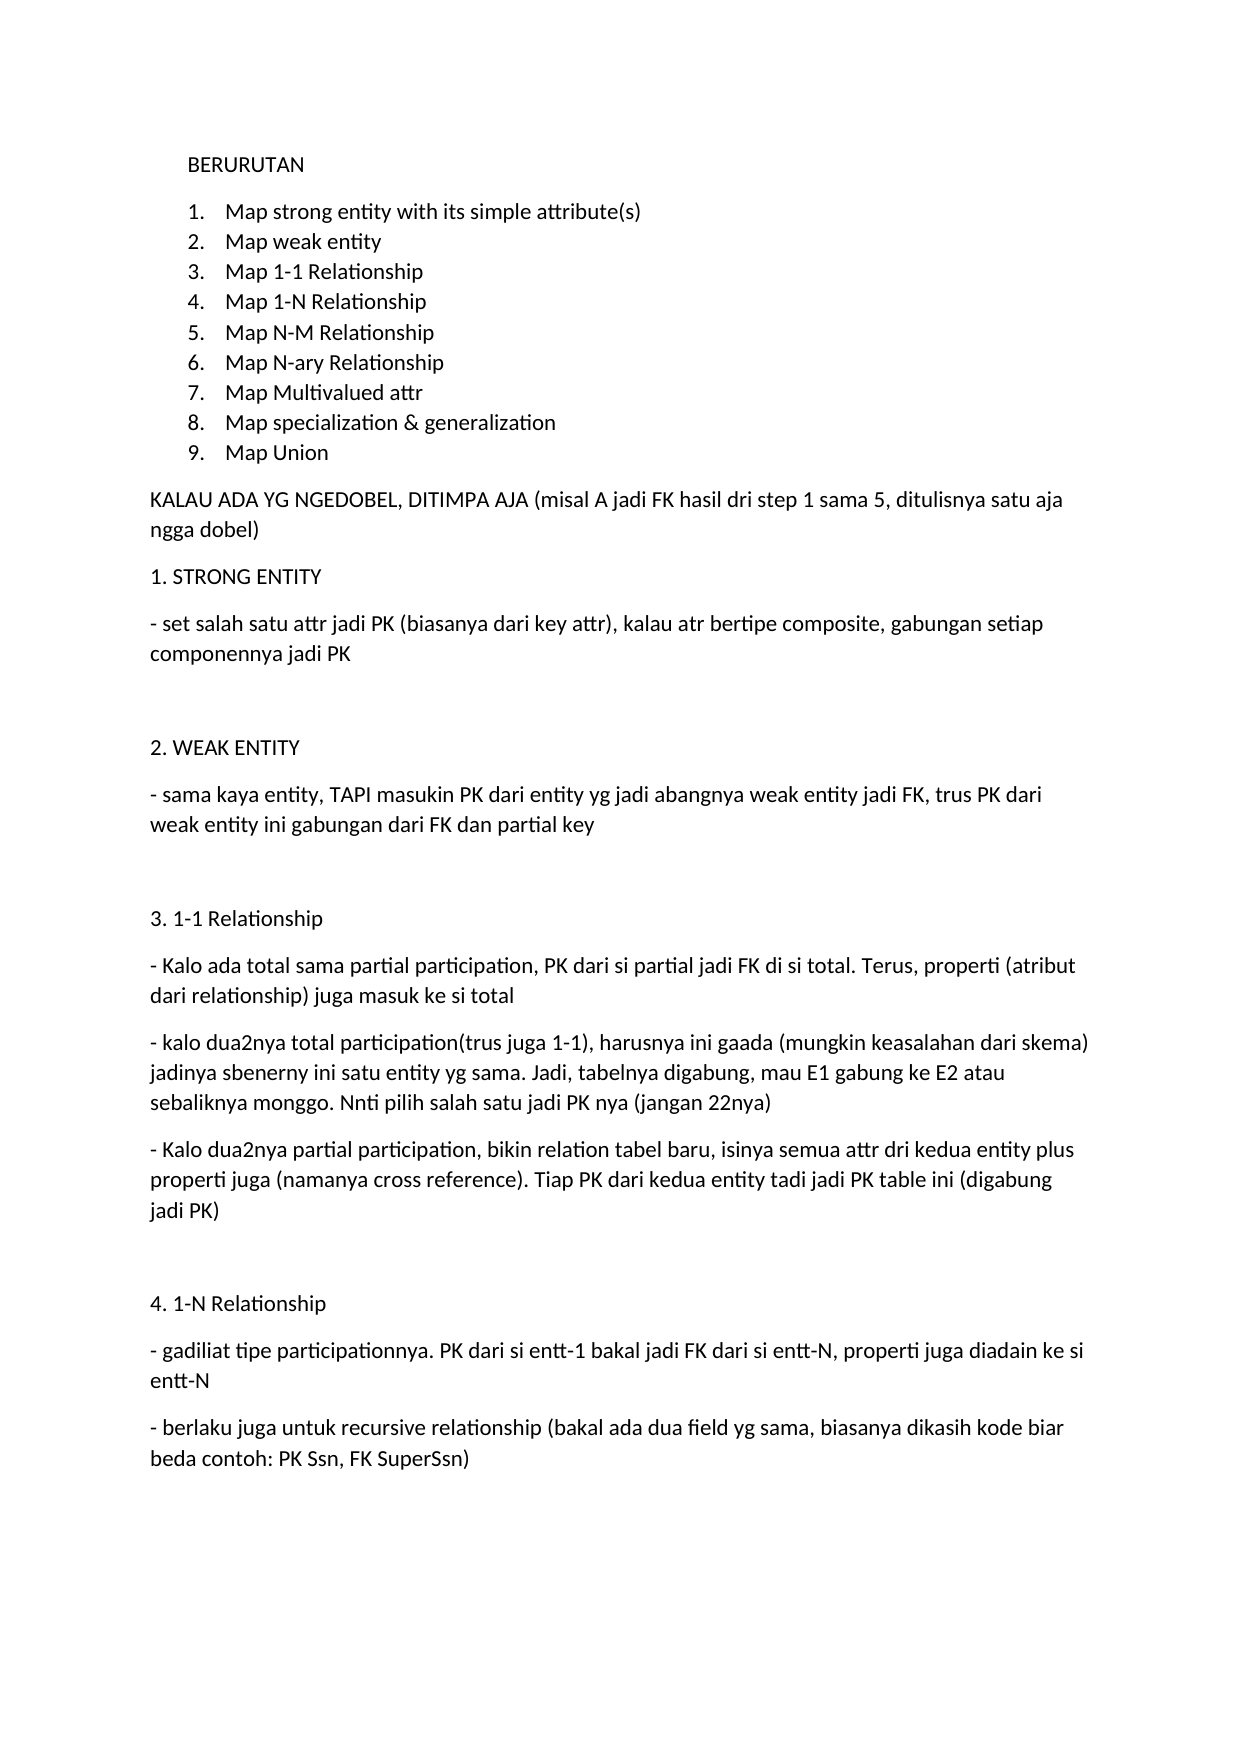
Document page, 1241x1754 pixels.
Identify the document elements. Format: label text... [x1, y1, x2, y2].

list Map 1-1 Relationship [187, 257, 1090, 285]
list Map strong entity with its simple attribute(s) [187, 197, 1090, 225]
text 3. 1-1 Relationship [150, 904, 1090, 932]
text BERURUTAN [187, 150, 1090, 178]
list Map specialization & generalization [187, 408, 1090, 436]
text 2. WEAK ENTITY [150, 733, 1090, 761]
text - berlaku juga untuk recursive relationship (bakal ada dua field yg sama, biasanya dikasih kode biar beda contoh: PK Ssn, FK SuperSsn) [150, 1413, 1090, 1472]
text KALAU ADA YG NGEDOBEL, DITIMPA AJA (misal A jadi FK hasil dri step 1 sama 5, ditulisnya satu aja ngga dobel) [150, 485, 1090, 544]
text 1. STRONG ENTITY [150, 562, 1090, 591]
list Map N-ary Relationship [187, 348, 1090, 376]
list Map 1-N Relationship [187, 287, 1090, 316]
list Map N-M Relationship [187, 318, 1090, 346]
text 4. 1-N Relationship [150, 1289, 1090, 1318]
text - kalo dua2nya total participation(trus juga 1-1), harusnya ini gaada (mungkin keasalahan dari skema) jadinya sbenerny ini satu entity yg sama. Jadi, tabelnya digabung, mau E1 gabung ke E2 atau sebaliknya monggo. Nnti pilih salah satu jadi PK nya (jangan 22nya) [150, 1028, 1090, 1117]
text - Kalo dua2nya partial participation, bikin relation tabel baru, isinya semua attr dri kedua entity plus properti juga (namanya cross reference). Tiap PK dari kedua entity tadi jadi PK table ini (digabung jadi PK) [150, 1135, 1090, 1224]
text - Kalo ada total sama partial participation, PK dari si partial jadi FK di si total. Terus, properti (atribut dari relationship) juga masuk ke si total [150, 951, 1090, 1009]
list Map weak entity [187, 227, 1090, 255]
text - set salah satu attr jadi PK (biasanya dari key attr), kalau atr bertipe composite, gabungan setiap componennya jadi PK [150, 609, 1090, 668]
text - sama kaya entity, TAPI masukin PK dari entity yg jadi abangnya weak entity jadi FK, trus PK dari weak entity ini gabungan dari FK dan partial key [150, 780, 1090, 838]
list Map Union [187, 438, 1090, 467]
list Map Multivalued attr [187, 378, 1090, 406]
text - gadiliat tipe participationnya. PK dari si entt-1 bakal jadi FK dari si entt-N, properti juga diadain ke si entt-N [150, 1336, 1090, 1395]
